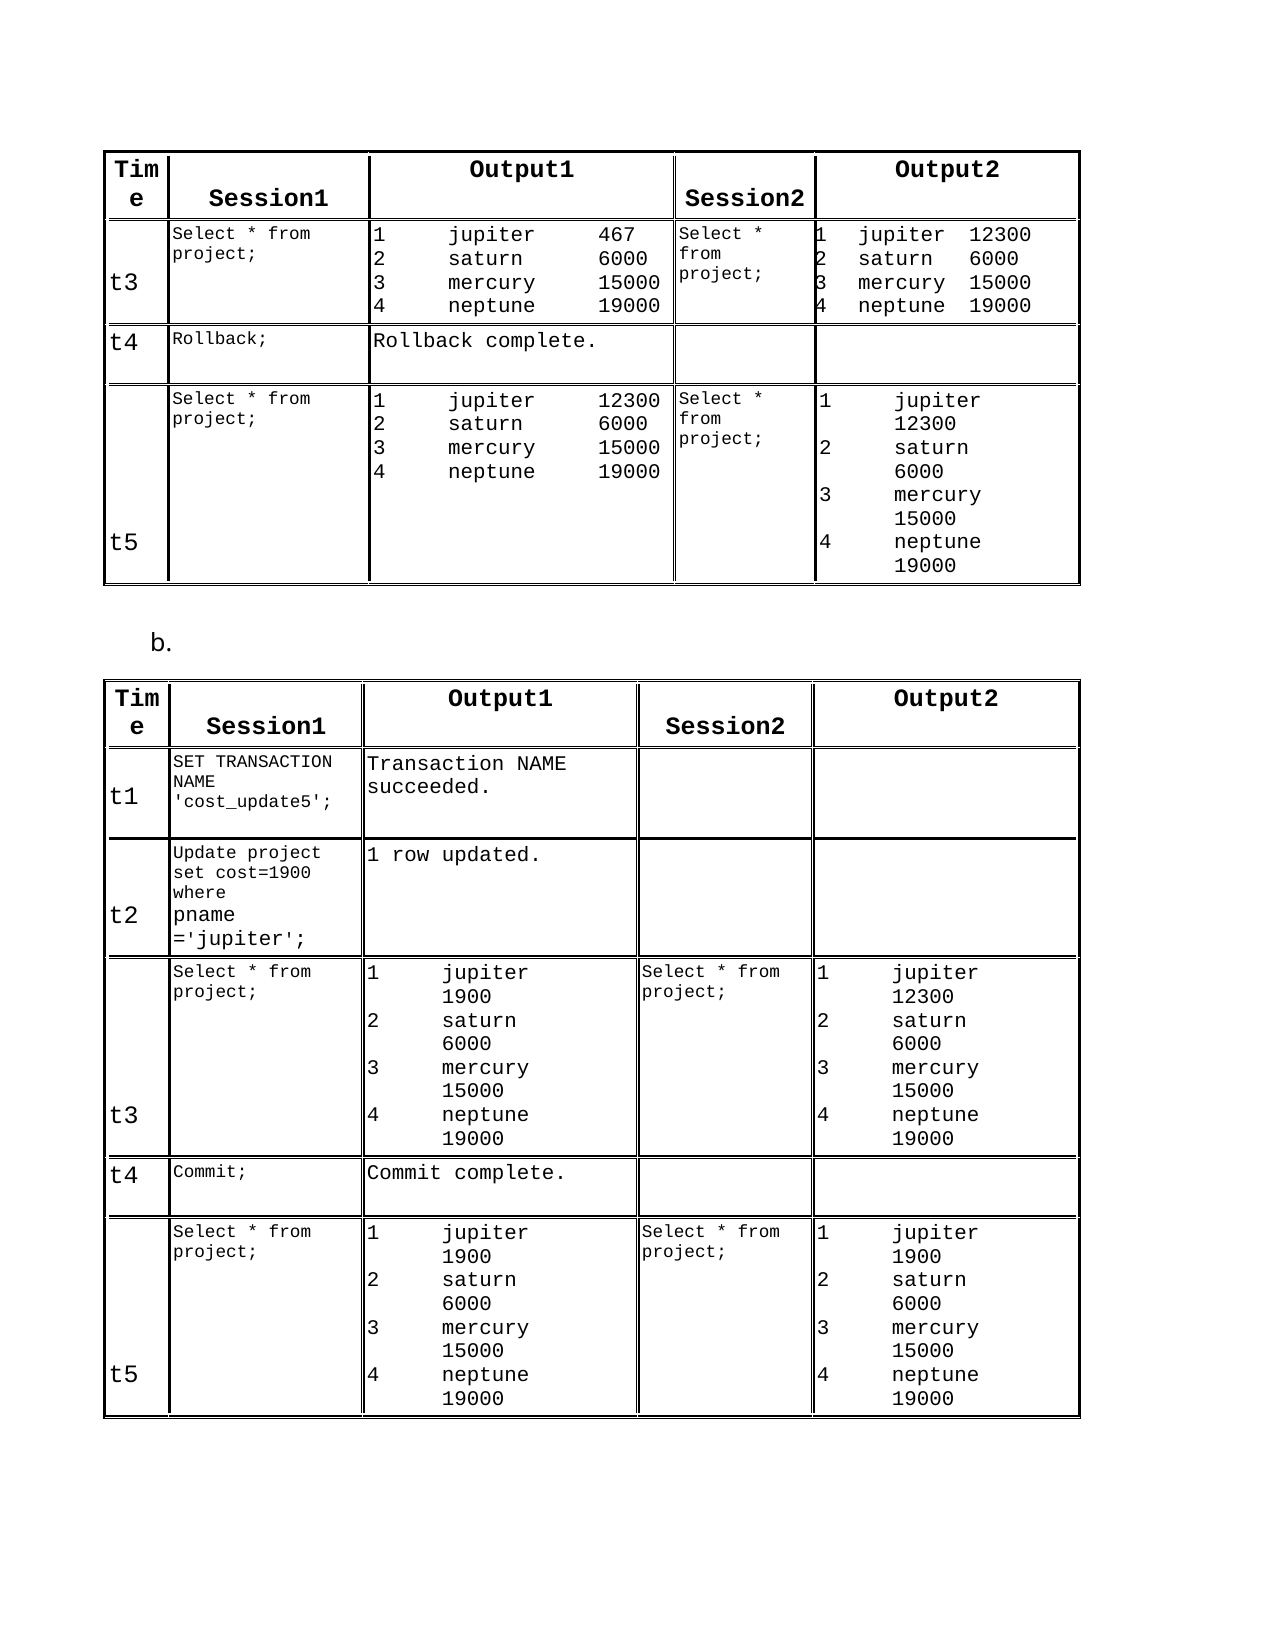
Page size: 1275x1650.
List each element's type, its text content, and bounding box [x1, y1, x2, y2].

table_cell t5 [105, 383, 168, 583]
table_cell [640, 1159, 811, 1215]
table_cell Select * from project; [170, 221, 368, 323]
table_cell Select * from project; [168, 386, 369, 583]
table_cell t1 [105, 746, 169, 837]
table_cell [640, 840, 811, 955]
table_header Time [106, 680, 169, 746]
table_cell Commit; [171, 1159, 361, 1215]
table_cell [815, 1155, 1079, 1215]
table_cell Transaction NAME succeeded. [365, 749, 636, 837]
table_header Session2 [675, 152, 815, 217]
table_cell Select * from project; [171, 959, 361, 1155]
table_cell Select * from project; [638, 1215, 813, 1415]
table_cell Commit complete. [365, 1159, 636, 1215]
table_cell 1 jupiter 12300 2 saturn 6000 3 mercury 15000 4 neptune 19000 [369, 386, 675, 583]
table_cell 1 jupiter 12300 2 saturn 6000 3 mercury 15000 4 neptune 19000 [815, 955, 1079, 1155]
table_cell t4 [105, 323, 168, 383]
table_cell SET TRANSACTION NAME 'cost_update5'; [171, 749, 361, 837]
table_cell 1 row updated. [365, 840, 636, 955]
table_cell [676, 326, 814, 383]
table_cell [813, 746, 1079, 837]
table_header Output2 [815, 153, 1078, 217]
table_header Output1 [369, 153, 675, 217]
table_header Time [106, 153, 168, 217]
table_cell t5 [106, 1215, 169, 1415]
table_cell Update project set cost=1900 where pname='jupiter'; [171, 840, 361, 955]
table_cell 1 jupiter 12300 2 saturn 6000 3 mercury 15000 4 neptune 19000 [815, 383, 1079, 583]
table_cell t3 [106, 955, 168, 1155]
table_header Output2 [813, 682, 1078, 746]
table_cell 1 jupiter 1900 2 saturn 6000 3 mercury 15000 4 neptune 19000 [813, 1215, 1079, 1415]
table_cell Rollback; [170, 326, 368, 383]
table_header Session1 [168, 152, 369, 217]
table_cell Select * from project; [640, 959, 811, 1155]
table_cell Select * from project; [675, 386, 815, 583]
table_cell t3 [106, 218, 167, 323]
table_cell 1 jupiter 467 2 saturn 6000 3 mercury 15000 4 neptune 19000 [371, 221, 673, 323]
table_cell [815, 837, 1078, 955]
table_header Session1 [169, 680, 363, 746]
table_cell [815, 323, 1079, 383]
table_cell Select * from project; [169, 1215, 363, 1415]
table_cell t4 [106, 1155, 168, 1215]
table_cell Rollback complete. [371, 326, 673, 383]
table_cell 1 jupiter 12300 2 saturn 6000 3 mercury 15000 4 neptune 19000 [817, 218, 1079, 323]
table_header Session2 [638, 680, 813, 746]
table_cell [640, 749, 811, 837]
table_cell t2 [106, 837, 168, 955]
table_cell Select * from project; [676, 221, 814, 323]
table_cell 1 jupiter 1900 2 saturn 6000 3 mercury 15000 4 neptune 19000 [363, 1215, 638, 1415]
table_cell 1 jupiter 1900 2 saturn 6000 3 mercury 15000 4 neptune 19000 [365, 959, 636, 1155]
table_header Output1 [363, 680, 638, 746]
